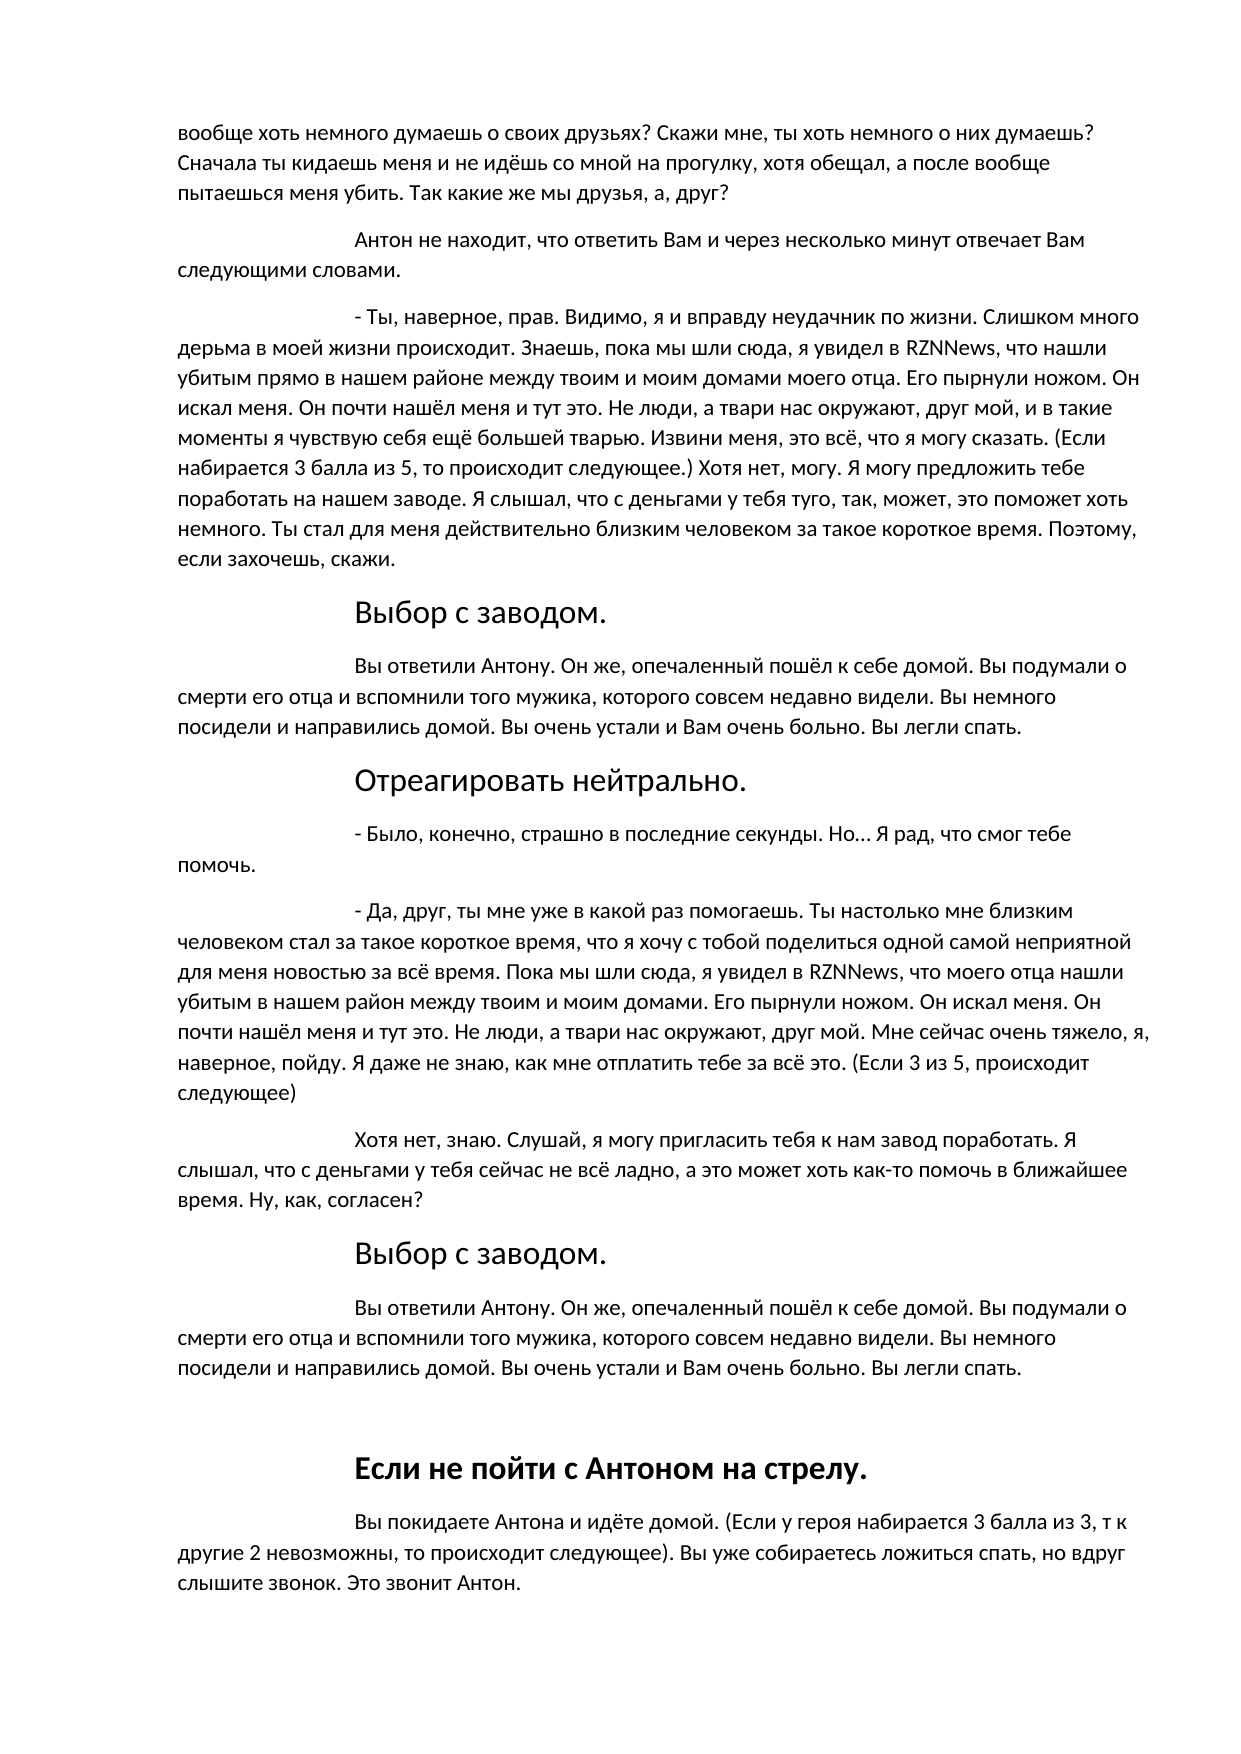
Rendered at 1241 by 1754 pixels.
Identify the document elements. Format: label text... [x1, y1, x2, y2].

text Выбор с заводом. [177, 1232, 1152, 1273]
text - Да, друг, ты мне уже в какой раз помогаешь. Ты настолько мне близким человеком стал за такое короткое время, что я хочу с тобой поделиться одной самой неприятной для меня новостью за всё время. Пока мы шли сюда, я увидел в RZNNews, что моего отца нашли убитым в нашем район между твоим и моим домами. Его пырнули ножом. Он искал меня. Он почти нашёл меня и тут это. Не люди, а твари нас окружают, друг мой. Мне сейчас очень тяжело, я, наверное, пойду. Я даже не знаю, как мне отплатить тебе за всё это. (Если 3 из 5, происходит следующее) [177, 897, 1152, 1106]
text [177, 118, 1152, 207]
text - Ты, наверное, прав. Видимо, я и вправду неудачник по жизни. Слишком много дерьма в моей жизни происходит. Знаешь, пока мы шли сюда, я увидел в RZNNews, что нашли убитым прямо в нашем районе между твоим и моим домами моего отца. Его пырнули ножом. Он искал меня. Он почти нашёл меня и тут это. Не люди, а твари нас окружают, друг мой, и в такие моменты я чувствую себя ещё большей тварью. Извини меня, это всё, что я могу сказать. (Если набирается 3 балла из 5, то происходит следующее.) Хотя нет, могу. Я могу предложить тебе поработать на нашем заводе. Я слышал, что с деньгами у тебя туго, так, может, это поможет хоть немного. Ты стал для меня действительно близким человеком за такое короткое время. Поэтому, если захочешь, скажи. [177, 302, 1152, 572]
text - Было, конечно, страшно в последние секунды. Но… Я рад, что смог тебе помочь. [177, 819, 1152, 878]
text Вы ответили Антону. Он же, опечаленный пошёл к себе домой. Вы подумали о смерти его отца и вспомнили того мужика, которого совсем недавно видели. Вы немного посидели и направились домой. Вы очень устали и Вам очень больно. Вы легли спать. [177, 1293, 1152, 1381]
text Вы покидаете Антона и идёте домой. (Если у героя набирается 3 балла из 3, т к другие 2 невозможны, то происходит следующее). Вы уже собираетесь ложиться спать, но вдруг слышите звонок. Это звонит Антон. [177, 1507, 1152, 1596]
text Антон не находит, что ответить Вам и через несколько минут отвечает Вам следующими словами. [177, 225, 1152, 284]
text Выбор с заводом. [177, 591, 1152, 632]
text Если не пойти с Антоном на стрелу. [177, 1447, 1152, 1488]
text Хотя нет, знаю. Слушай, я могу пригласить тебя к нам завод поработать. Я слышал, что с деньгами у тебя сейчас не всё ладно, а это может хоть как-то помочь в ближайшее время. Ну, как, согласен? [177, 1125, 1152, 1213]
text Отреагировать нейтрально. [177, 759, 1152, 800]
text Вы ответили Антону. Он же, опечаленный пошёл к себе домой. Вы подумали о смерти его отца и вспомнили того мужика, которого совсем недавно видели. Вы немного посидели и направились домой. Вы очень устали и Вам очень больно. Вы легли спать. [177, 652, 1152, 740]
